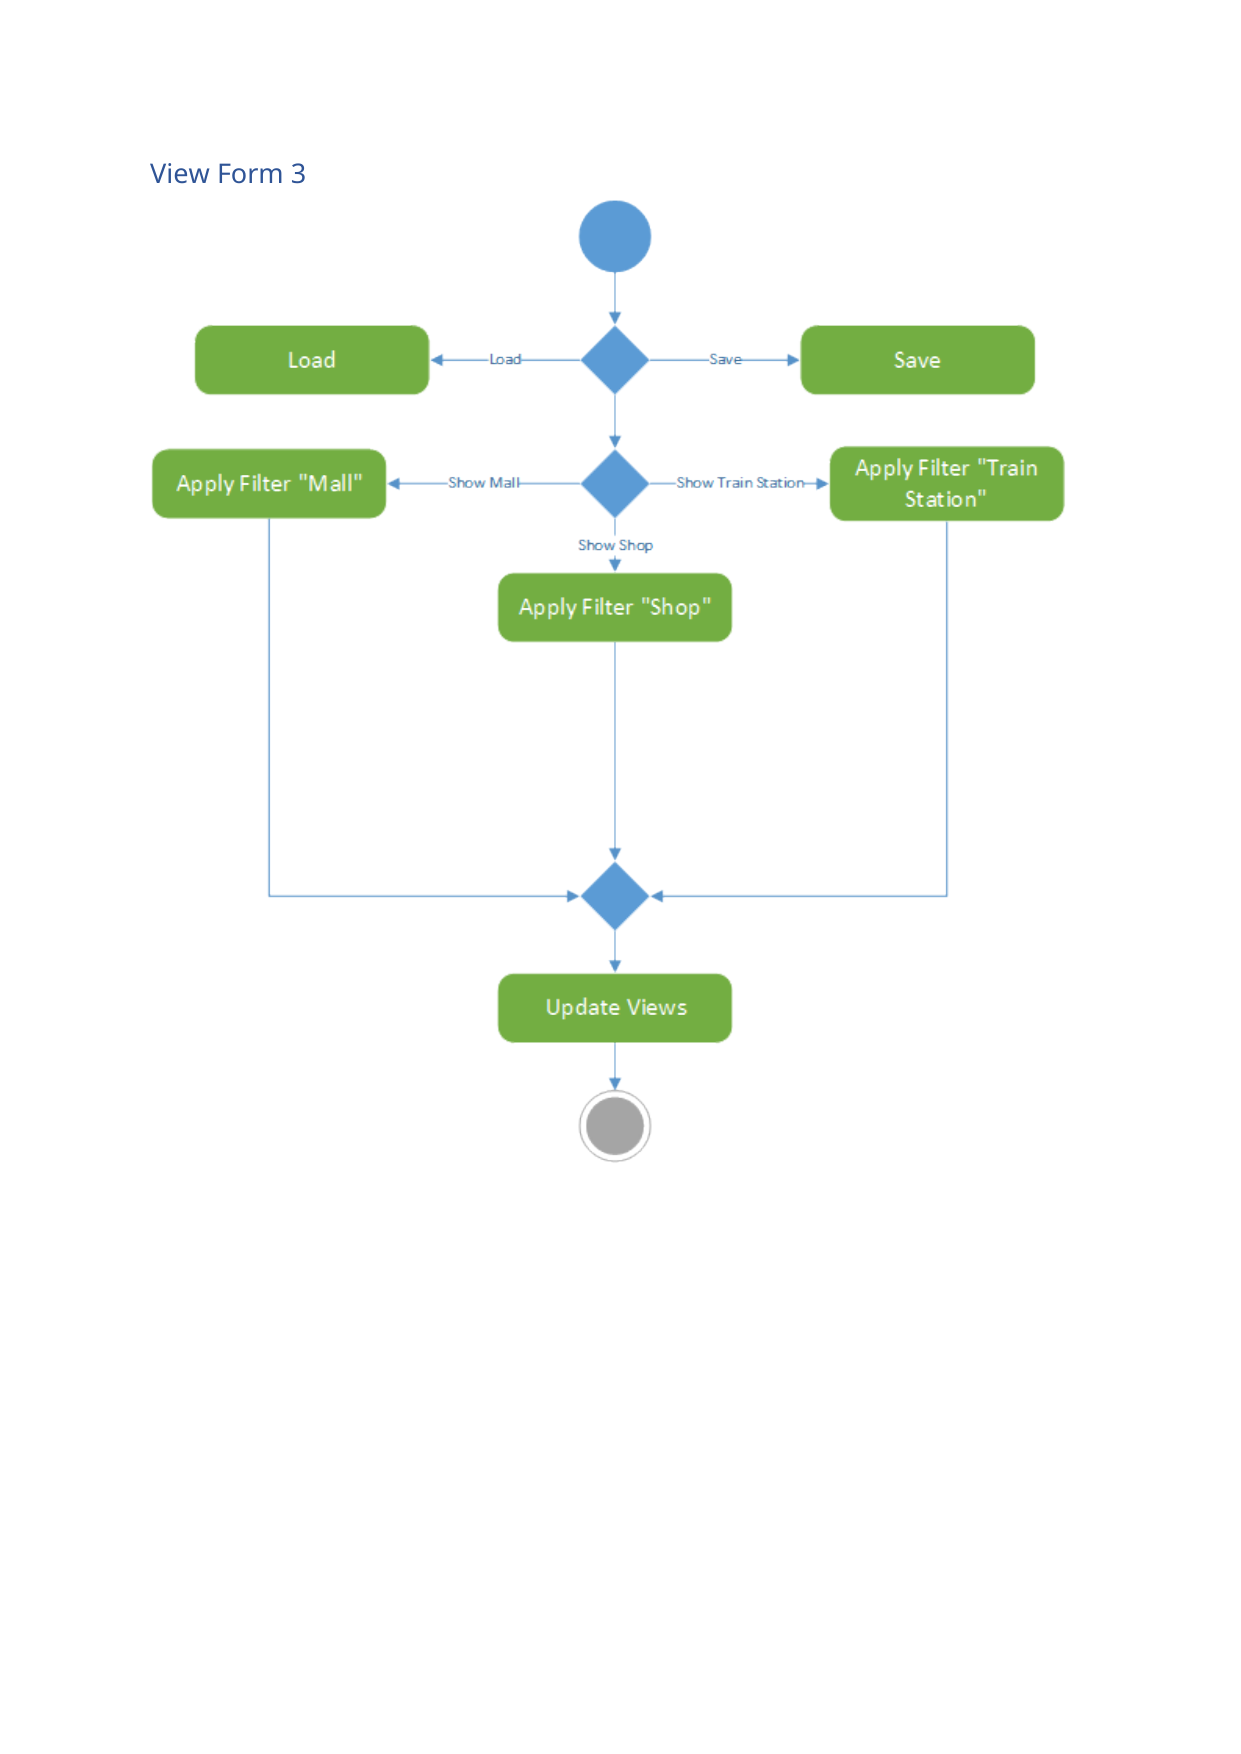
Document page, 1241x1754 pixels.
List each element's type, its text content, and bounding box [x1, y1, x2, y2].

picture [150, 199, 1066, 1162]
subtitle View Form 3 [150, 154, 1090, 191]
